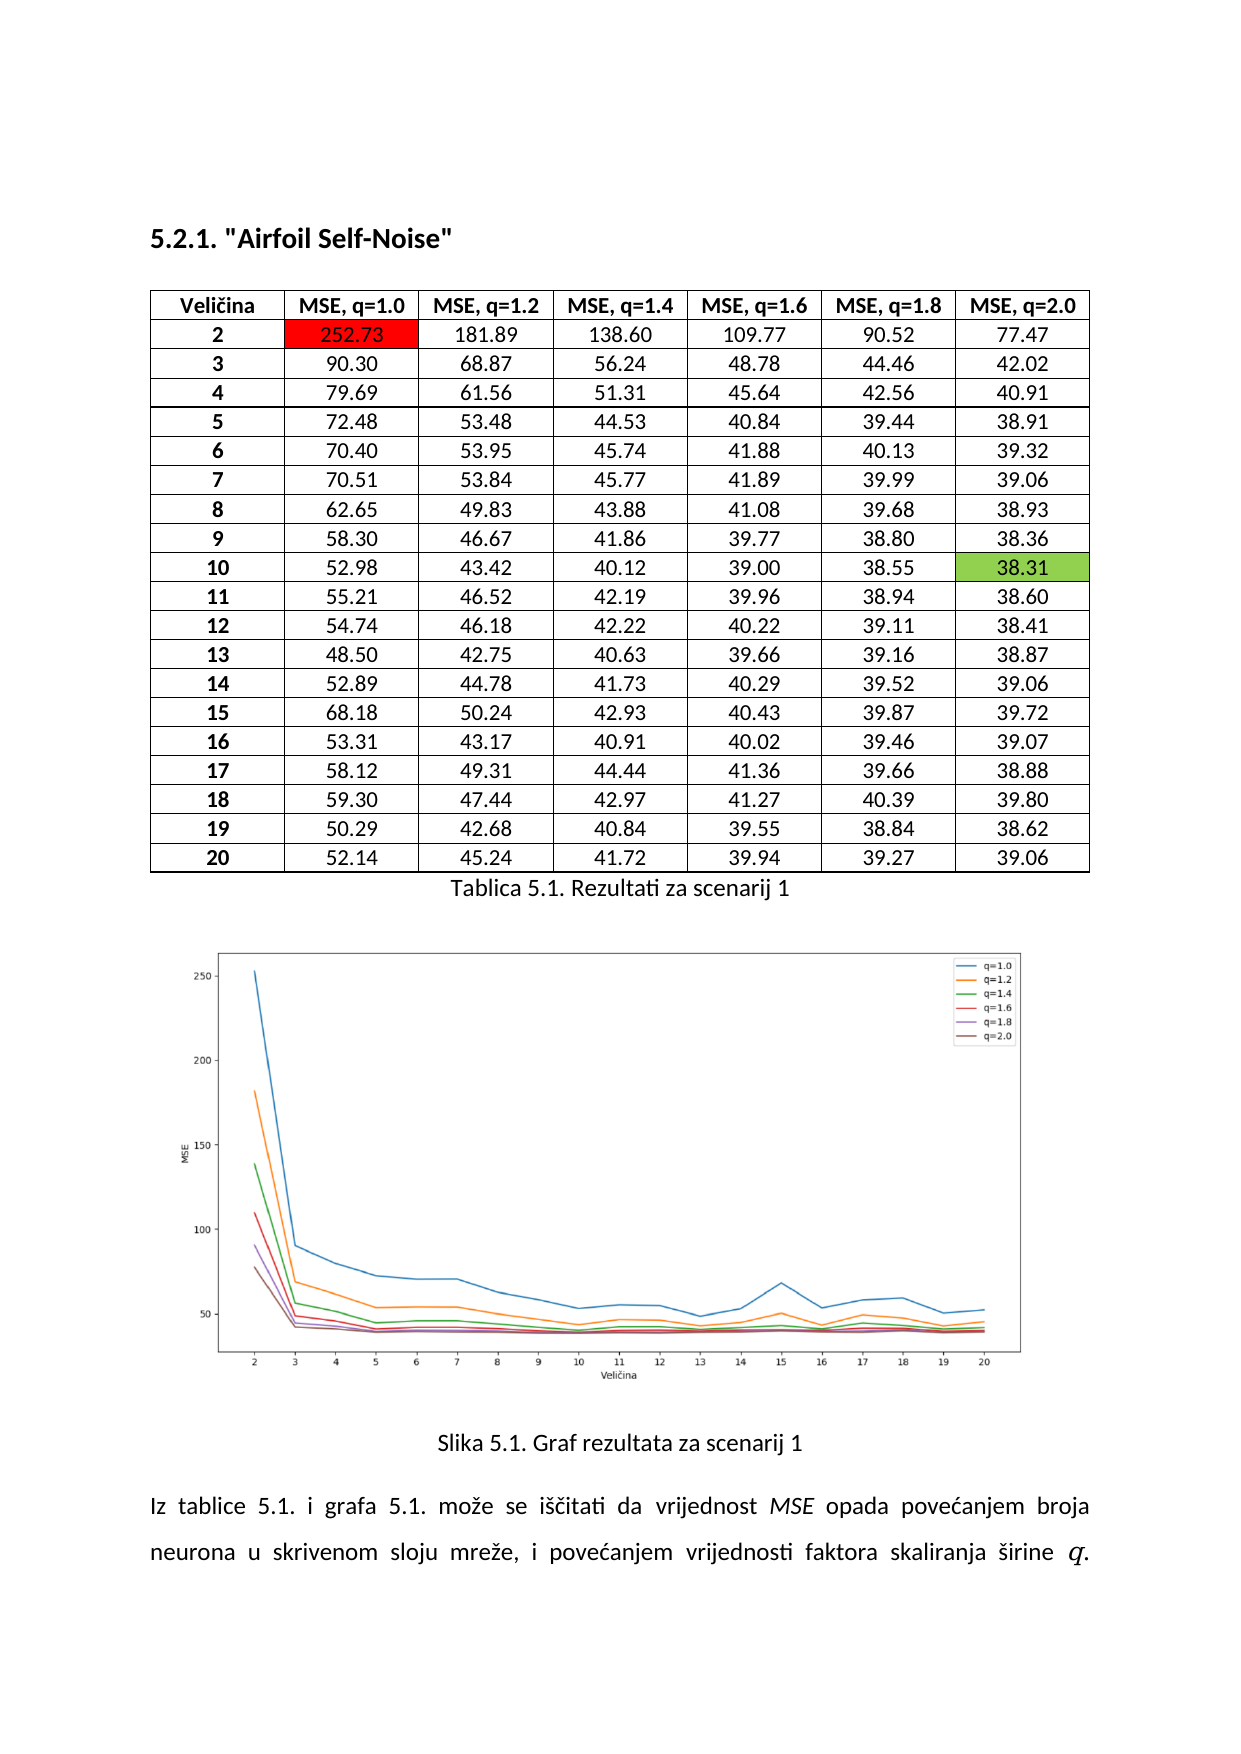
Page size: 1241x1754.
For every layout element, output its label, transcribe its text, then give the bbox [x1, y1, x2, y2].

table_cell 44.46 [822, 349, 955, 377]
table_cell 38.87 [956, 640, 1089, 668]
table_cell 13 [151, 640, 284, 668]
table_cell 38.55 [822, 553, 955, 581]
table_cell 41.27 [688, 785, 821, 813]
table_cell 39.80 [956, 785, 1089, 813]
table_cell 42.56 [822, 379, 955, 406]
table_cell 10 [151, 553, 284, 581]
table_cell 52.89 [285, 669, 418, 697]
table_cell 42.22 [554, 611, 687, 639]
table_cell 43.17 [419, 727, 553, 755]
table_cell 42.93 [554, 698, 687, 726]
table_cell 39.55 [688, 814, 821, 842]
table_cell 3 [151, 349, 284, 377]
table_cell 11 [151, 582, 284, 610]
table_cell 53.95 [419, 437, 553, 464]
table_header MSE, q=1.2 [419, 291, 553, 319]
table_cell 138.60 [554, 320, 687, 348]
table_cell 39.27 [822, 844, 955, 871]
table_cell 38.80 [822, 524, 955, 552]
table_cell 40.84 [554, 814, 687, 842]
table_cell 47.44 [419, 785, 553, 813]
table_cell 90.52 [822, 320, 955, 348]
table_cell 70.40 [285, 437, 418, 464]
table_cell 39.72 [956, 698, 1089, 726]
table_cell 41.86 [554, 524, 687, 552]
table_cell 39.68 [822, 495, 955, 523]
table_cell 77.47 [956, 320, 1089, 348]
table_cell 38.60 [956, 582, 1089, 610]
table_cell 39.16 [822, 640, 955, 668]
table_cell 46.52 [419, 582, 553, 610]
table_cell 42.02 [956, 349, 1089, 377]
table_cell 41.72 [554, 844, 687, 871]
table_cell 39.06 [956, 844, 1089, 871]
table_cell 39.87 [822, 698, 955, 726]
table_cell 43.42 [419, 553, 553, 581]
table_cell 16 [151, 727, 284, 755]
table_cell 62.65 [285, 495, 418, 523]
table_cell 38.91 [956, 408, 1089, 436]
table_cell 39.00 [688, 553, 821, 581]
table_header MSE, q=1.8 [822, 291, 955, 319]
picture [154, 917, 1087, 1397]
table_cell 6 [151, 437, 284, 464]
table_cell 53.48 [419, 408, 553, 436]
table_cell 45.77 [554, 466, 687, 494]
table_cell 40.22 [688, 611, 821, 639]
table_cell 45.64 [688, 379, 821, 406]
table_cell 43.88 [554, 495, 687, 523]
table_cell 44.53 [554, 408, 687, 436]
table_cell 9 [151, 524, 284, 552]
table_cell 39.77 [688, 524, 821, 552]
table_cell 44.44 [554, 756, 687, 784]
table_cell 252.73 [285, 320, 418, 348]
table_cell 49.31 [419, 756, 553, 784]
table_cell 40.84 [688, 408, 821, 436]
table_cell 4 [151, 379, 284, 406]
table_header MSE, q=1.0 [285, 291, 418, 319]
table_cell 39.44 [822, 408, 955, 436]
table_cell 48.78 [688, 349, 821, 377]
table_cell 61.56 [419, 379, 553, 406]
table_cell 40.39 [822, 785, 955, 813]
table_cell 79.69 [285, 379, 418, 406]
table_cell 39.99 [822, 466, 955, 494]
table_cell 56.24 [554, 349, 687, 377]
table_cell 42.68 [419, 814, 553, 842]
table_cell 40.63 [554, 640, 687, 668]
table_cell 41.36 [688, 756, 821, 784]
table_cell 39.11 [822, 611, 955, 639]
table_cell 17 [151, 756, 284, 784]
table_cell 39.52 [822, 669, 955, 697]
table_cell 40.02 [688, 727, 821, 755]
table_cell 5 [151, 408, 284, 436]
table_cell 40.12 [554, 553, 687, 581]
table_cell 38.94 [822, 582, 955, 610]
table_cell 38.41 [956, 611, 1089, 639]
table_cell 40.91 [554, 727, 687, 755]
table_cell 52.14 [285, 844, 418, 871]
table_cell 7 [151, 466, 284, 494]
table_cell 38.93 [956, 495, 1089, 523]
table_cell 51.31 [554, 379, 687, 406]
table_cell 50.24 [419, 698, 553, 726]
table_cell 40.29 [688, 669, 821, 697]
table_cell 90.30 [285, 349, 418, 377]
table_cell 52.98 [285, 553, 418, 581]
table_cell 40.13 [822, 437, 955, 464]
table_cell 42.19 [554, 582, 687, 610]
table_cell 15 [151, 698, 284, 726]
table_cell 41.89 [688, 466, 821, 494]
table_cell 109.77 [688, 320, 821, 348]
table_cell 18 [151, 785, 284, 813]
table_cell 40.43 [688, 698, 821, 726]
table_cell 39.06 [956, 669, 1089, 697]
table_cell 39.96 [688, 582, 821, 610]
table_cell 53.31 [285, 727, 418, 755]
table_cell 39.32 [956, 437, 1089, 464]
table_cell 48.50 [285, 640, 418, 668]
table_cell 38.88 [956, 756, 1089, 784]
table_cell 38.84 [822, 814, 955, 842]
table_cell 59.30 [285, 785, 418, 813]
table_cell 46.18 [419, 611, 553, 639]
table_cell 38.36 [956, 524, 1089, 552]
table_cell 39.66 [688, 640, 821, 668]
table_cell 72.48 [285, 408, 418, 436]
table_cell 45.24 [419, 844, 553, 871]
table_cell 2 [151, 320, 284, 348]
table_cell 41.88 [688, 437, 821, 464]
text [150, 1490, 1090, 1567]
table_cell 42.75 [419, 640, 553, 668]
table_header Veličina [151, 291, 284, 319]
table_cell 20 [151, 844, 284, 871]
table_header MSE, q=1.6 [688, 291, 821, 319]
table_cell 41.73 [554, 669, 687, 697]
text Slika 5.1. Graf rezultata za scenarij 1 [150, 1428, 1090, 1458]
table_cell 55.21 [285, 582, 418, 610]
table_cell 39.46 [822, 727, 955, 755]
table_cell 45.74 [554, 437, 687, 464]
table_cell 70.51 [285, 466, 418, 494]
table_cell 38.62 [956, 814, 1089, 842]
table_cell 46.67 [419, 524, 553, 552]
table_cell 68.87 [419, 349, 553, 377]
table_cell 39.66 [822, 756, 955, 784]
table_cell 41.08 [688, 495, 821, 523]
table_cell 44.78 [419, 669, 553, 697]
text 5.2.1. "Airfoil Self-Noise" [150, 220, 1090, 256]
table_cell 8 [151, 495, 284, 523]
table_cell 58.12 [285, 756, 418, 784]
table_cell 58.30 [285, 524, 418, 552]
table_cell 19 [151, 814, 284, 842]
table_cell 54.74 [285, 611, 418, 639]
table_cell 39.07 [956, 727, 1089, 755]
table_cell 38.31 [956, 553, 1089, 581]
table_cell 181.89 [419, 320, 553, 348]
table_cell 39.06 [956, 466, 1089, 494]
table_cell 40.91 [956, 379, 1089, 406]
table_cell 49.83 [419, 495, 553, 523]
table_cell 68.18 [285, 698, 418, 726]
table_header MSE, q=2.0 [956, 291, 1089, 319]
table_cell 14 [151, 669, 284, 697]
table_cell 53.84 [419, 466, 553, 494]
table_header MSE, q=1.4 [554, 291, 687, 319]
table_cell 12 [151, 611, 284, 639]
table_cell 42.97 [554, 785, 687, 813]
table_cell 50.29 [285, 814, 418, 842]
table_cell 39.94 [688, 844, 821, 871]
